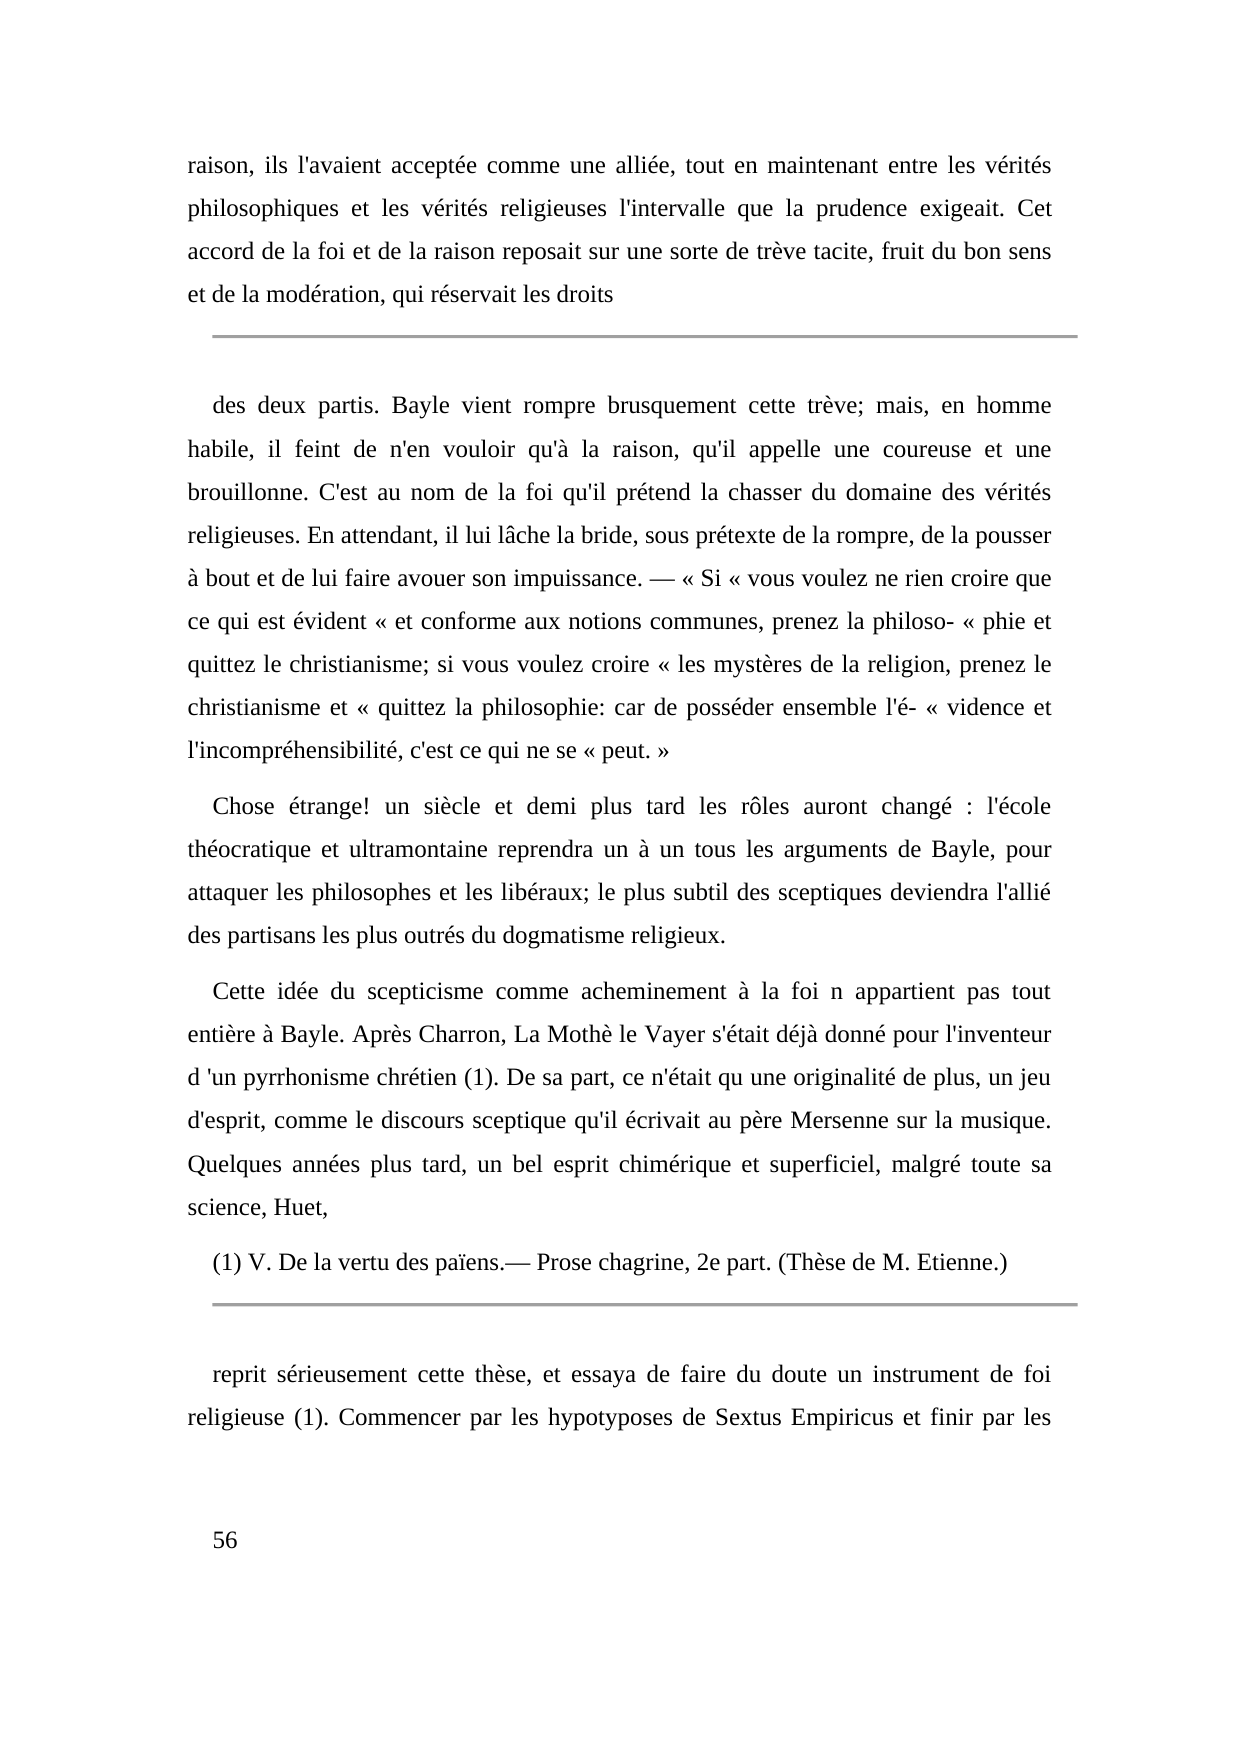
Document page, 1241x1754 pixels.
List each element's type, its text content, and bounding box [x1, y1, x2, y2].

text des deux partis. Bayle vient rompre brusquement cette trève; mais, en homme habile, il feint de n'en vouloir qu'à la raison, qu'il appelle une coureuse et une brouillonne. C'est au nom de la foi qu'il prétend la chasser du domaine des vérités religieuses. En attendant, il lui lâche la bride, sous prétexte de la rompre, de la pousser à bout et de lui faire avouer son impuissance. — « Si « vous voulez ne rien croire que ce qui est évident « et conforme aux notions communes, prenez la philoso- « phie et quittez le christianisme; si vous voulez croire « les mystères de la religion, prenez le christianisme et « quittez la philosophie: car de posséder ensemble l'é- « vidence et l'incompréhensibilité, c'est ce qui ne se « peut. » [187, 391, 1053, 764]
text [187, 1359, 1053, 1431]
text Cette idée du scepticisme comme acheminement à la foi n appartient pas tout entière à Bayle. Après Charron, La Mothè le Vayer s'était déjà donné pour l'inventeur d 'un pyrrhonisme chrétien (1). De sa part, ce n'était qu une originalité de plus, un jeu d'esprit, comme le discours sceptique qu'il écrivait au père Mersenne sur la musique. Quelques années plus tard, un bel esprit chimérique et superficiel, malgré toute sa science, Huet, [187, 976, 1053, 1221]
text (1) V. De la vertu des païens.— Prose chagrine, 2e part. (Thèse de M. Etienne.) [187, 1247, 1053, 1276]
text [187, 150, 1053, 308]
text Chose étrange! un siècle et demi plus tard les rôles auront changé : l'école théocratique et ultramontaine reprendra un à un tous les arguments de Bayle, pour attaquer les philosophes et les libéraux; le plus subtil des sceptiques deviendra l'allié des partisans les plus outrés du dogmatisme religieux. [187, 791, 1053, 949]
